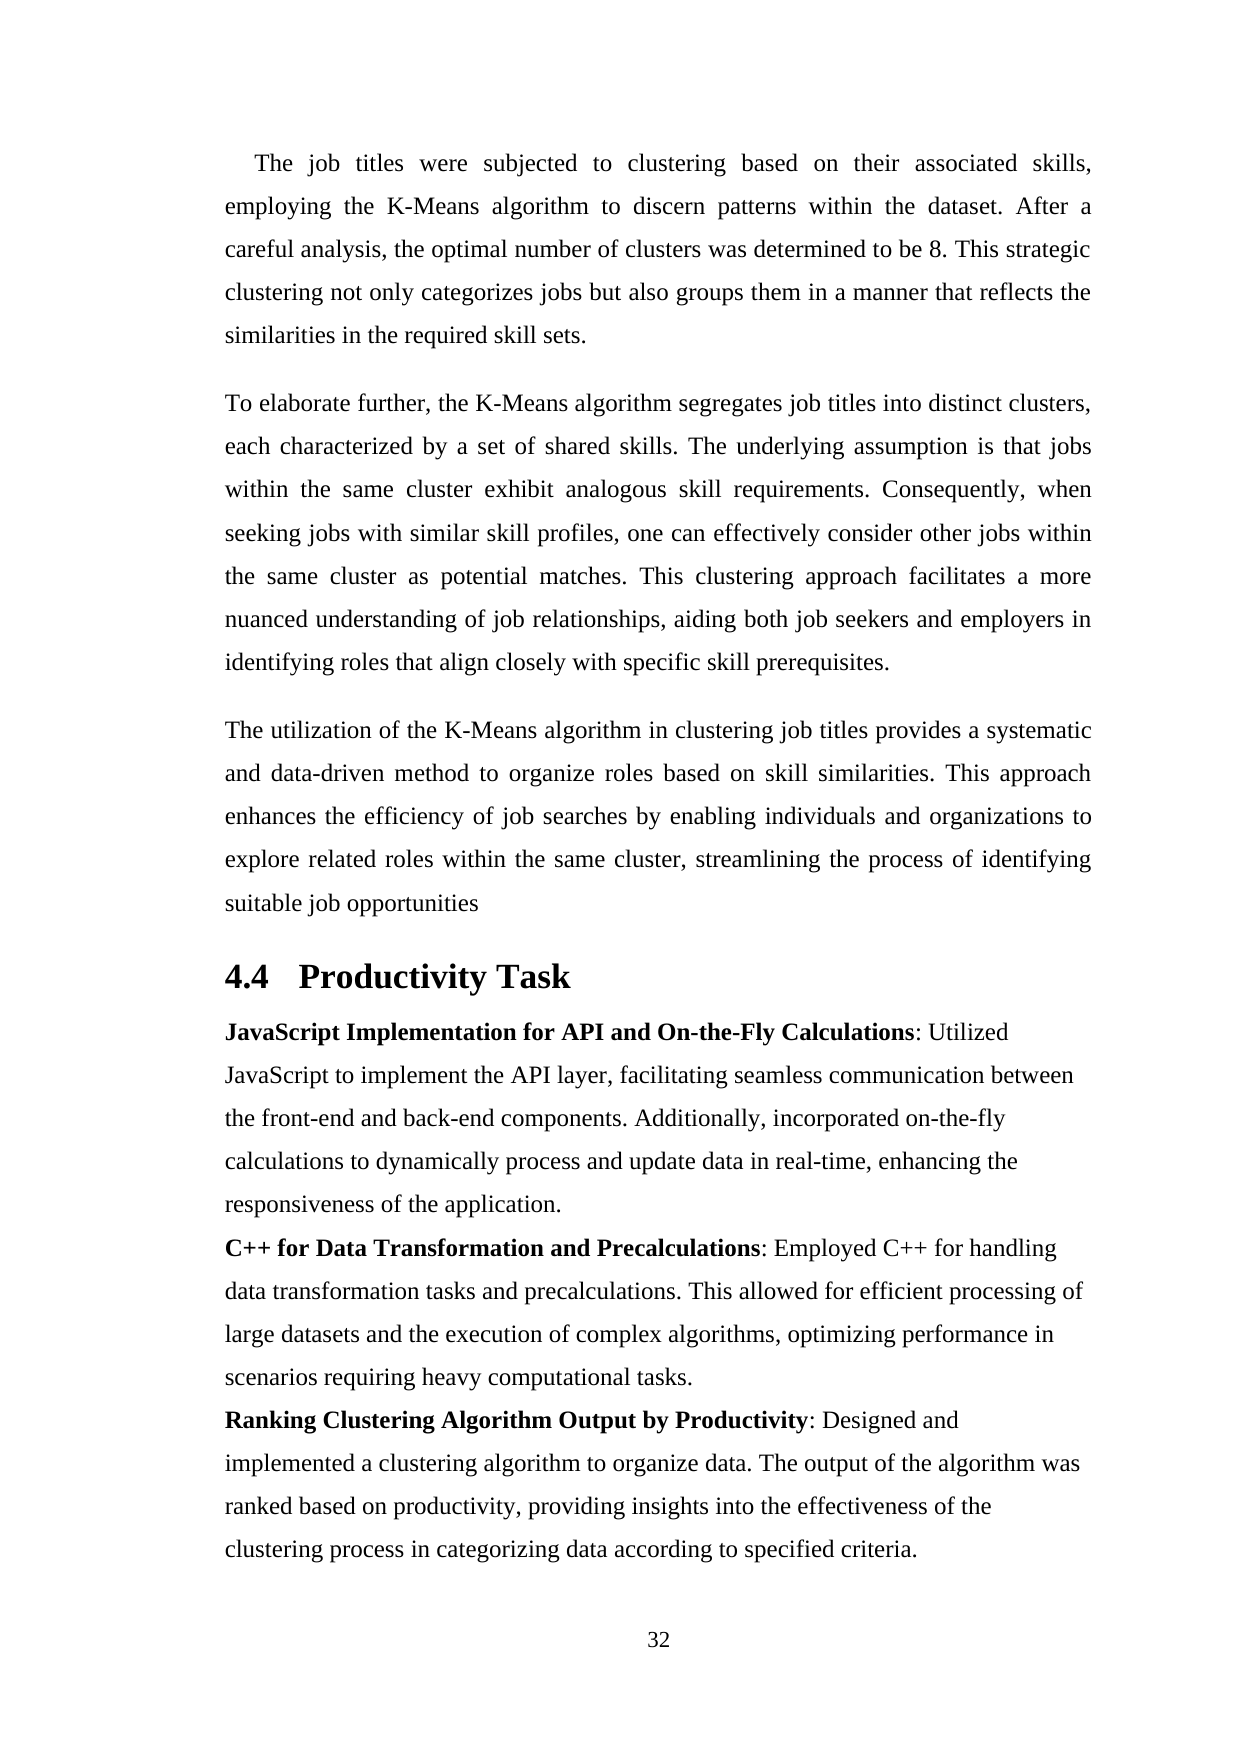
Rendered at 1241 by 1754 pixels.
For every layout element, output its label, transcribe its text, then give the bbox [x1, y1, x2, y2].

text Ranking Clustering Algorithm Output by Productivity: Designed and implemented a clustering algorithm to organize data. The output of the algorithm was ranked based on productivity, providing insights into the effectiveness of the clustering process in categorizing data according to specified criteria. [224, 1405, 1092, 1563]
text The job titles were subjected to clustering based on their associated skills, employing the K-Means algorithm to discern patterns within the dataset. After a careful analysis, the optimal number of clusters was determined to be 8. This strategic clustering not only categorizes jobs but also groups them in a manner that reflects the similarities in the required skill sets. [224, 148, 1092, 349]
text The utilization of the K-Means algorithm in clustering job titles provides a systematic and data-driven method to organize roles based on skill similarities. This approach enhances the efficiency of job searches by enabling individuals and organizations to explore related roles within the same cluster, streamlining the process of identifying suitable job opportunities [224, 715, 1092, 916]
text To elaborate further, the K-Means algorithm segregates job titles into distinct clusters, each characterized by a set of shared skills. The underlying assumption is that jobs within the same cluster exhibit analogous skill requirements. Consequently, when seeking jobs with similar skill profiles, one can effectively consider other jobs within the same cluster as potential matches. This clustering approach facilitates a more nuanced understanding of job relationships, aiding both job seekers and employers in identifying roles that align closely with specific skill prerequisites. [224, 388, 1092, 676]
text JavaScript Implementation for API and On-the-Fly Calculations: Utilized JavaScript to implement the API layer, facilitating seamless communication between the front-end and back-end components. Additionally, incorporated on-the-fly calculations to dynamically process and update data in real-time, enhancing the responsiveness of the application. [224, 1017, 1092, 1218]
subtitle Productivity Task [224, 956, 1092, 997]
text C++ for Data Transformation and Precalculations: Employed C++ for handling data transformation tasks and precalculations. This allowed for efficient processing of large datasets and the execution of complex algorithms, optimizing performance in scenarios requiring heavy computational tasks. [224, 1233, 1092, 1391]
